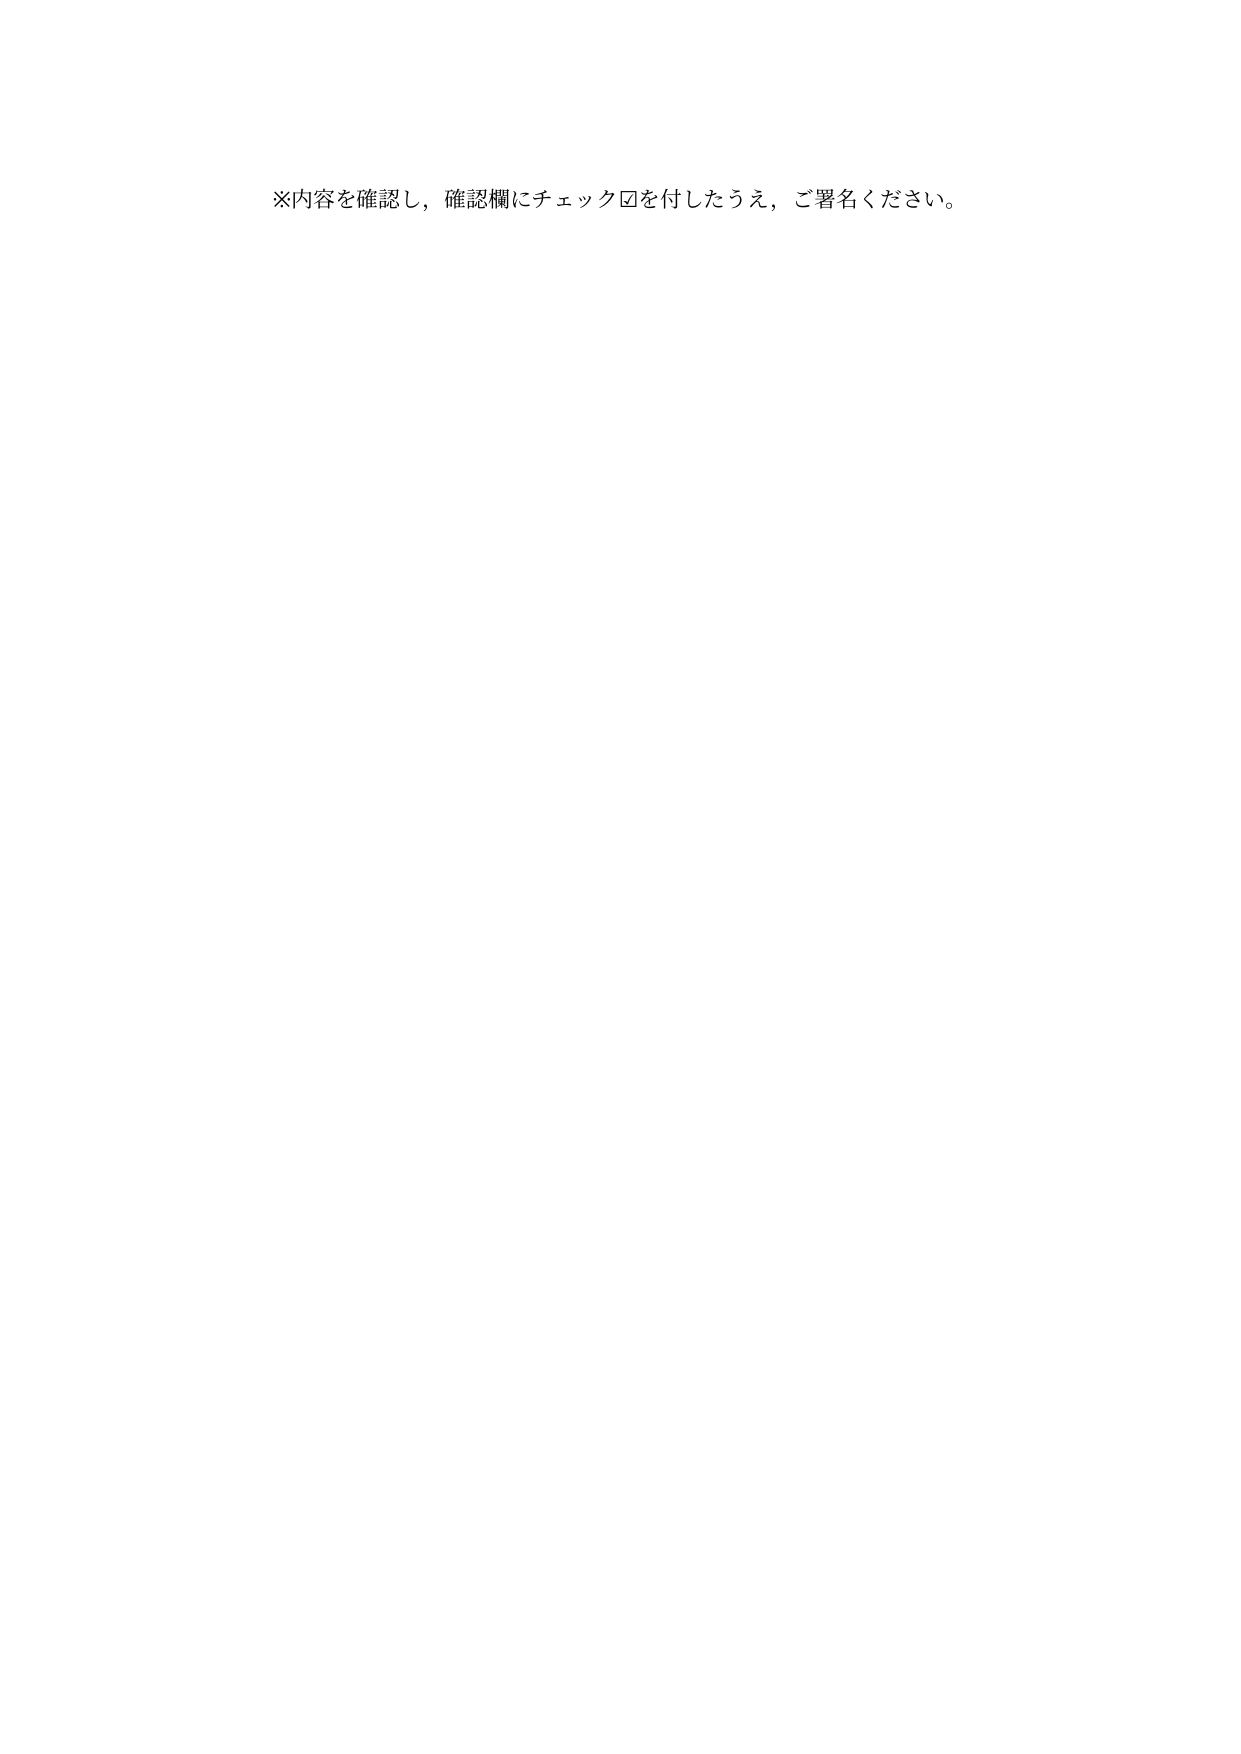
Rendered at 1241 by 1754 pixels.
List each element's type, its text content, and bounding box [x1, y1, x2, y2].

text ※内容を確認し，確認欄にチェック☑を付したうえ，ご署名ください。 [177, 179, 1063, 217]
